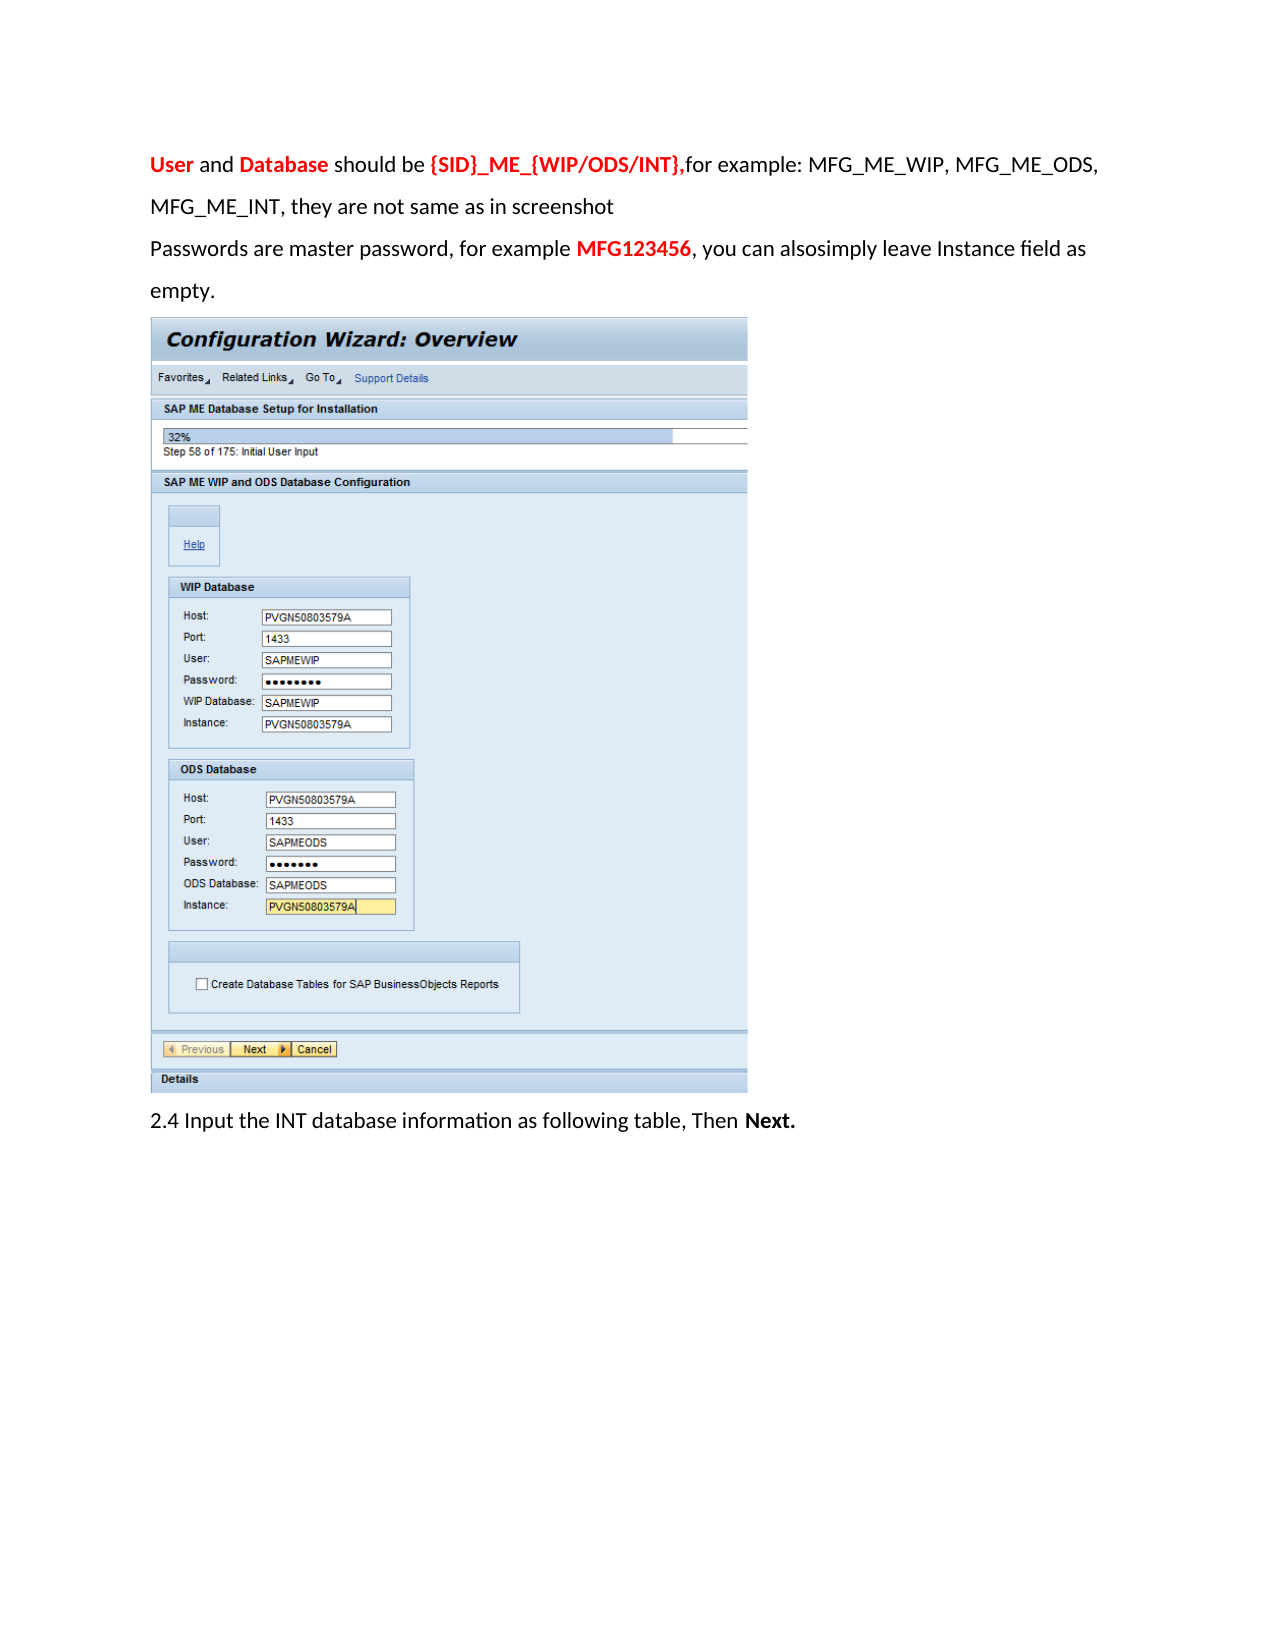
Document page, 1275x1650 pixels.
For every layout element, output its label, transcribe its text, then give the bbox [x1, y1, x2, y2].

text User and Database should be {SID}_ME_{WIP/ODS/INT},for example: MFG_ME_WIP, MFG_ME_ODS, MFG_ME_INT, they are not same as in screenshot [150, 150, 1125, 220]
text Passwords are master password, for example MFG123456, you can alsosimply leave Instance field as empty. [150, 234, 1125, 304]
text 2.4 Input the INT database information as following table, Then Next. [150, 1106, 1125, 1134]
picture [150, 317, 748, 1093]
